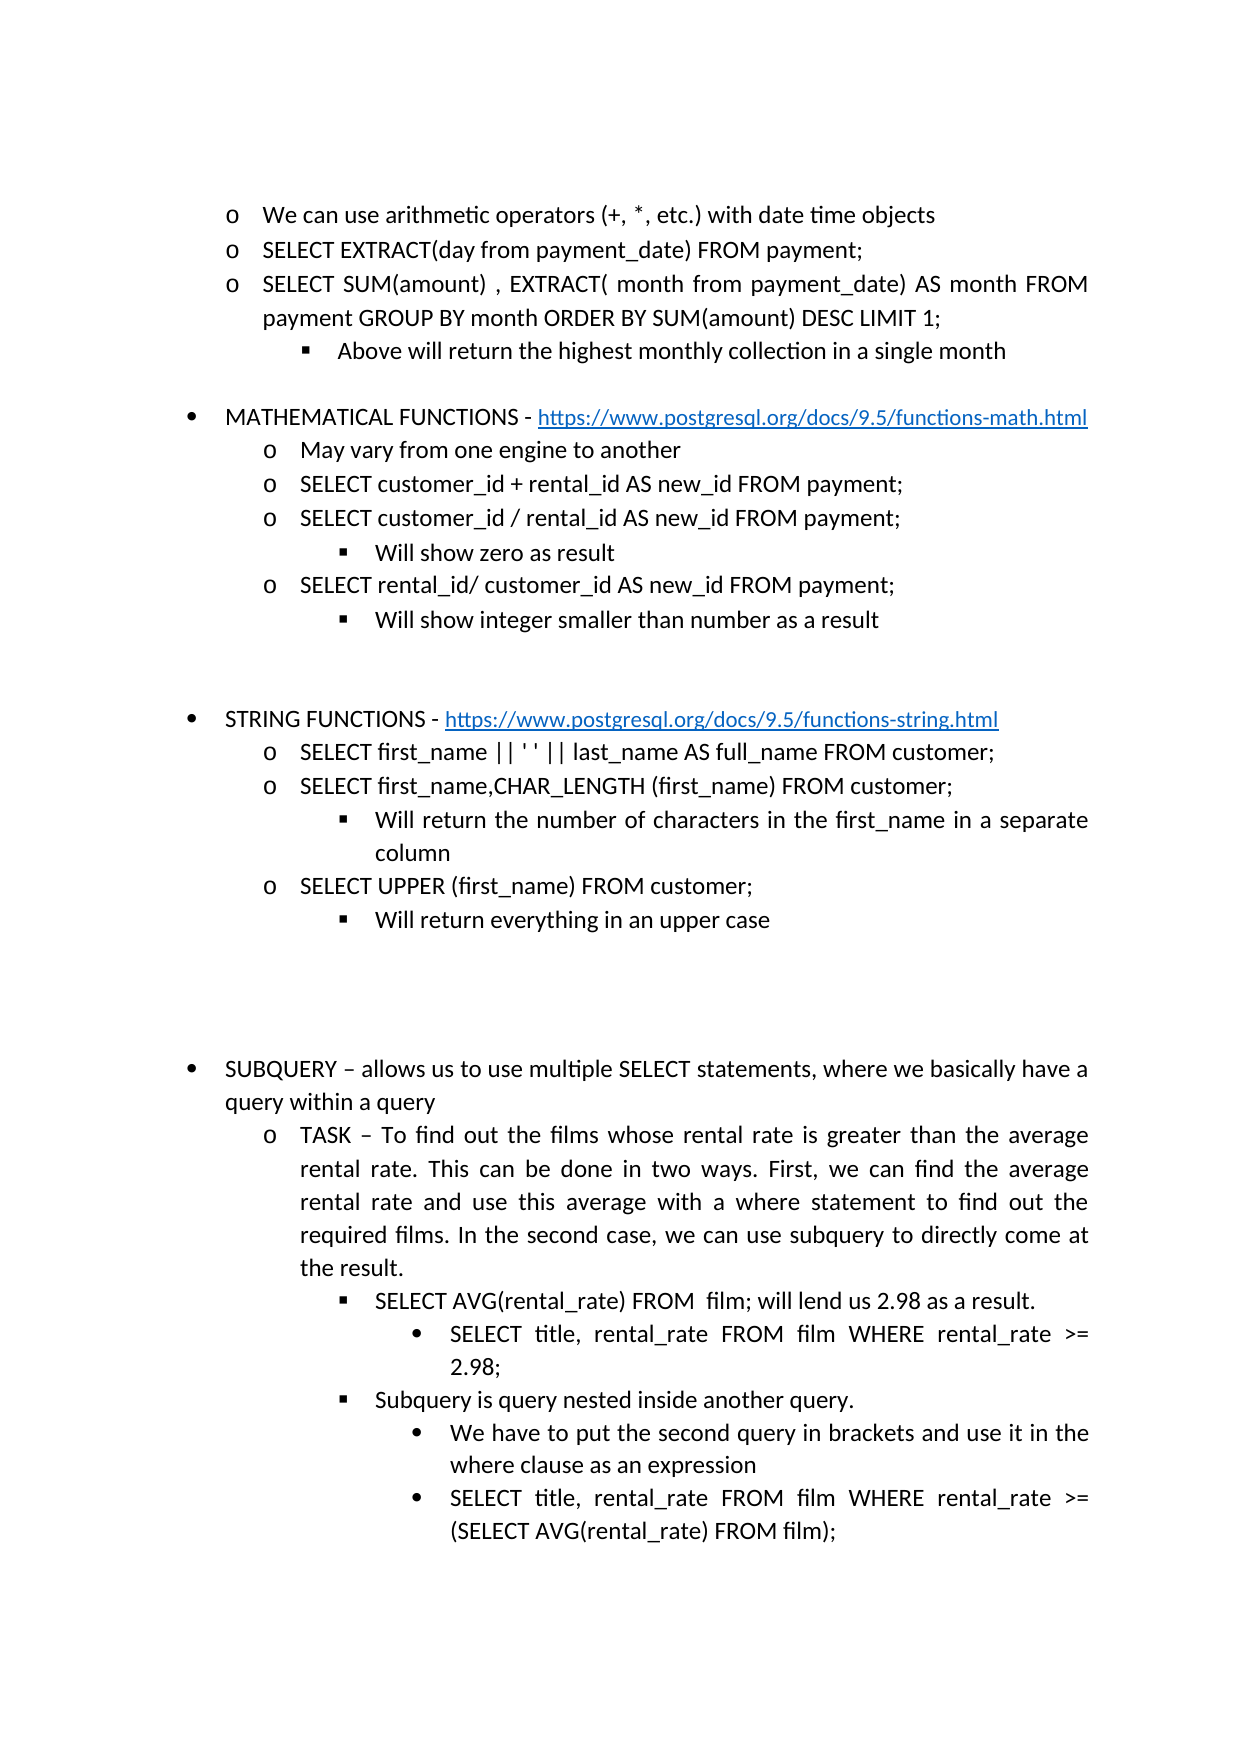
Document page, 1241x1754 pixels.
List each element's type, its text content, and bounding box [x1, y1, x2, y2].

list Subquery is query nested inside another query. [337, 1384, 1090, 1414]
list Will return everything in an upper case [337, 905, 1090, 935]
list MATHEMATICAL FUNCTIONS - https://www.postgresql.org/docs/9.5/functions-math.html [187, 401, 1090, 432]
list We can use arithmetic operators (+, *, etc.) with date time objects [225, 199, 1090, 231]
list SELECT AVG(rental_rate) FROM film; will lend us 2.98 as a result. [337, 1285, 1090, 1316]
list SELECT title, rental_rate FROM film WHERE rental_rate >= (SELECT AVG(rental_rate) FROM film); [412, 1483, 1090, 1546]
list We have to put the second query in brackets and use it in the where clause as an expression [412, 1417, 1090, 1480]
list SELECT customer_id / rental_id AS new_id FROM payment; [262, 502, 1090, 534]
list May vary from one engine to another [262, 434, 1090, 466]
list SELECT first_name,CHAR_LENGTH (first_name) FROM customer; [262, 770, 1090, 802]
list SELECT rental_id/ customer_id AS new_id FROM payment; [262, 570, 1090, 601]
list Will show integer smaller than number as a result [337, 604, 1090, 634]
list SELECT customer_id + rental_id AS new_id FROM payment; [262, 468, 1090, 500]
list Will return the number of characters in the first_name in a separate column [337, 804, 1090, 868]
list TASK – To find out the films whose rental rate is greater than the average rental rate. This can be done in two ways. First, we can find the average rental rate and use this average with a where statement to find out the required films. In the second case, we can use subquery to directly come at the result. [262, 1119, 1090, 1283]
list SELECT title, rental_rate FROM film WHERE rental_rate >= 2.98; [412, 1318, 1090, 1381]
list Will show zero as result [337, 537, 1090, 567]
list SELECT first_name || ' ' || last_name AS full_name FROM customer; [262, 736, 1090, 768]
list STRING FUNCTIONS - https://www.postgresql.org/docs/9.5/functions-string.html [187, 703, 1090, 734]
list SELECT SUM(amount) , EXTRACT( month from payment_date) AS month FROM payment GROUP BY month ORDER BY SUM(amount) DESC LIMIT 1; [225, 268, 1090, 333]
list SELECT EXTRACT(day from payment_date) FROM payment; [225, 234, 1090, 266]
list SELECT UPPER (first_name) FROM customer; [262, 870, 1090, 902]
list SUBQUERY – allows us to use multiple SELECT statements, where we basically have a query within a query [187, 1053, 1090, 1117]
list Above will return the highest monthly collection in a single month [300, 335, 1090, 366]
